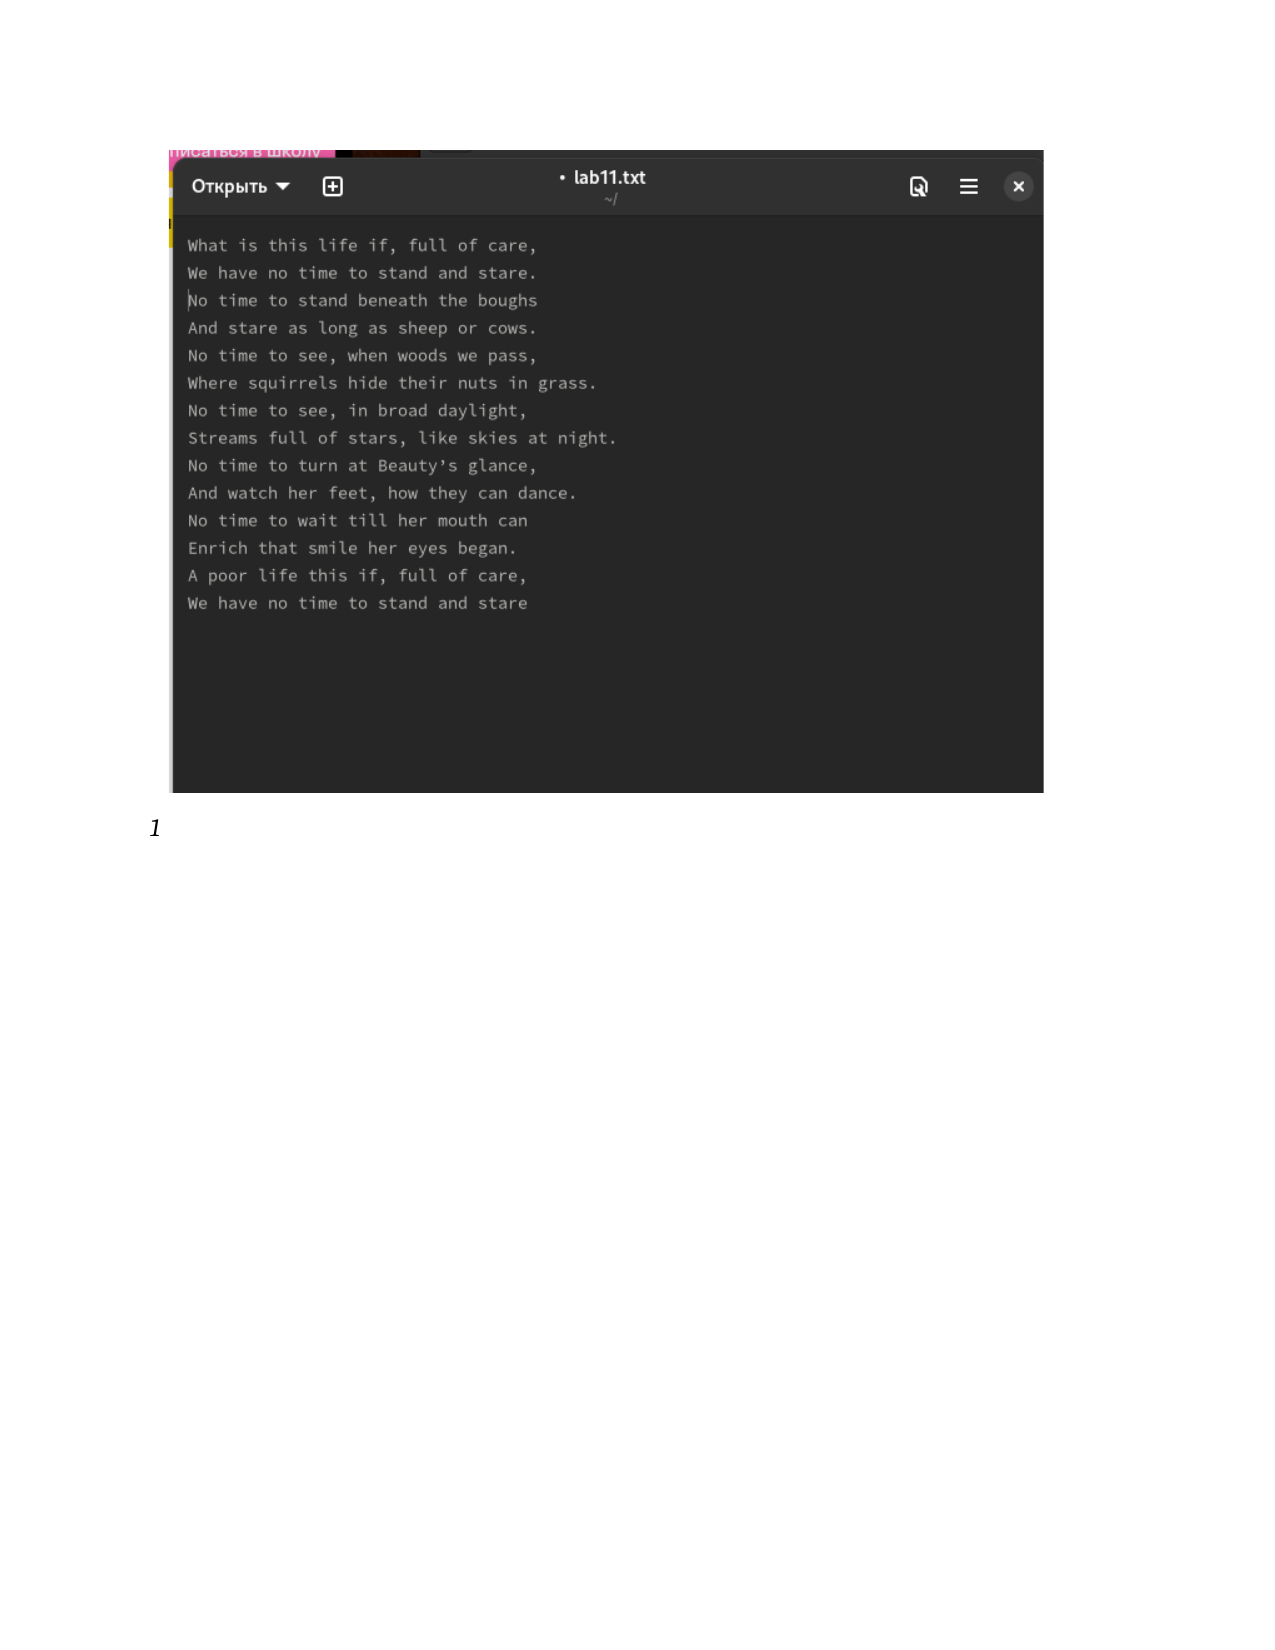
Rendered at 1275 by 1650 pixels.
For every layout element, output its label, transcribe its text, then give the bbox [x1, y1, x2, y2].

text 1 [150, 814, 1125, 842]
picture [168, 150, 1044, 793]
